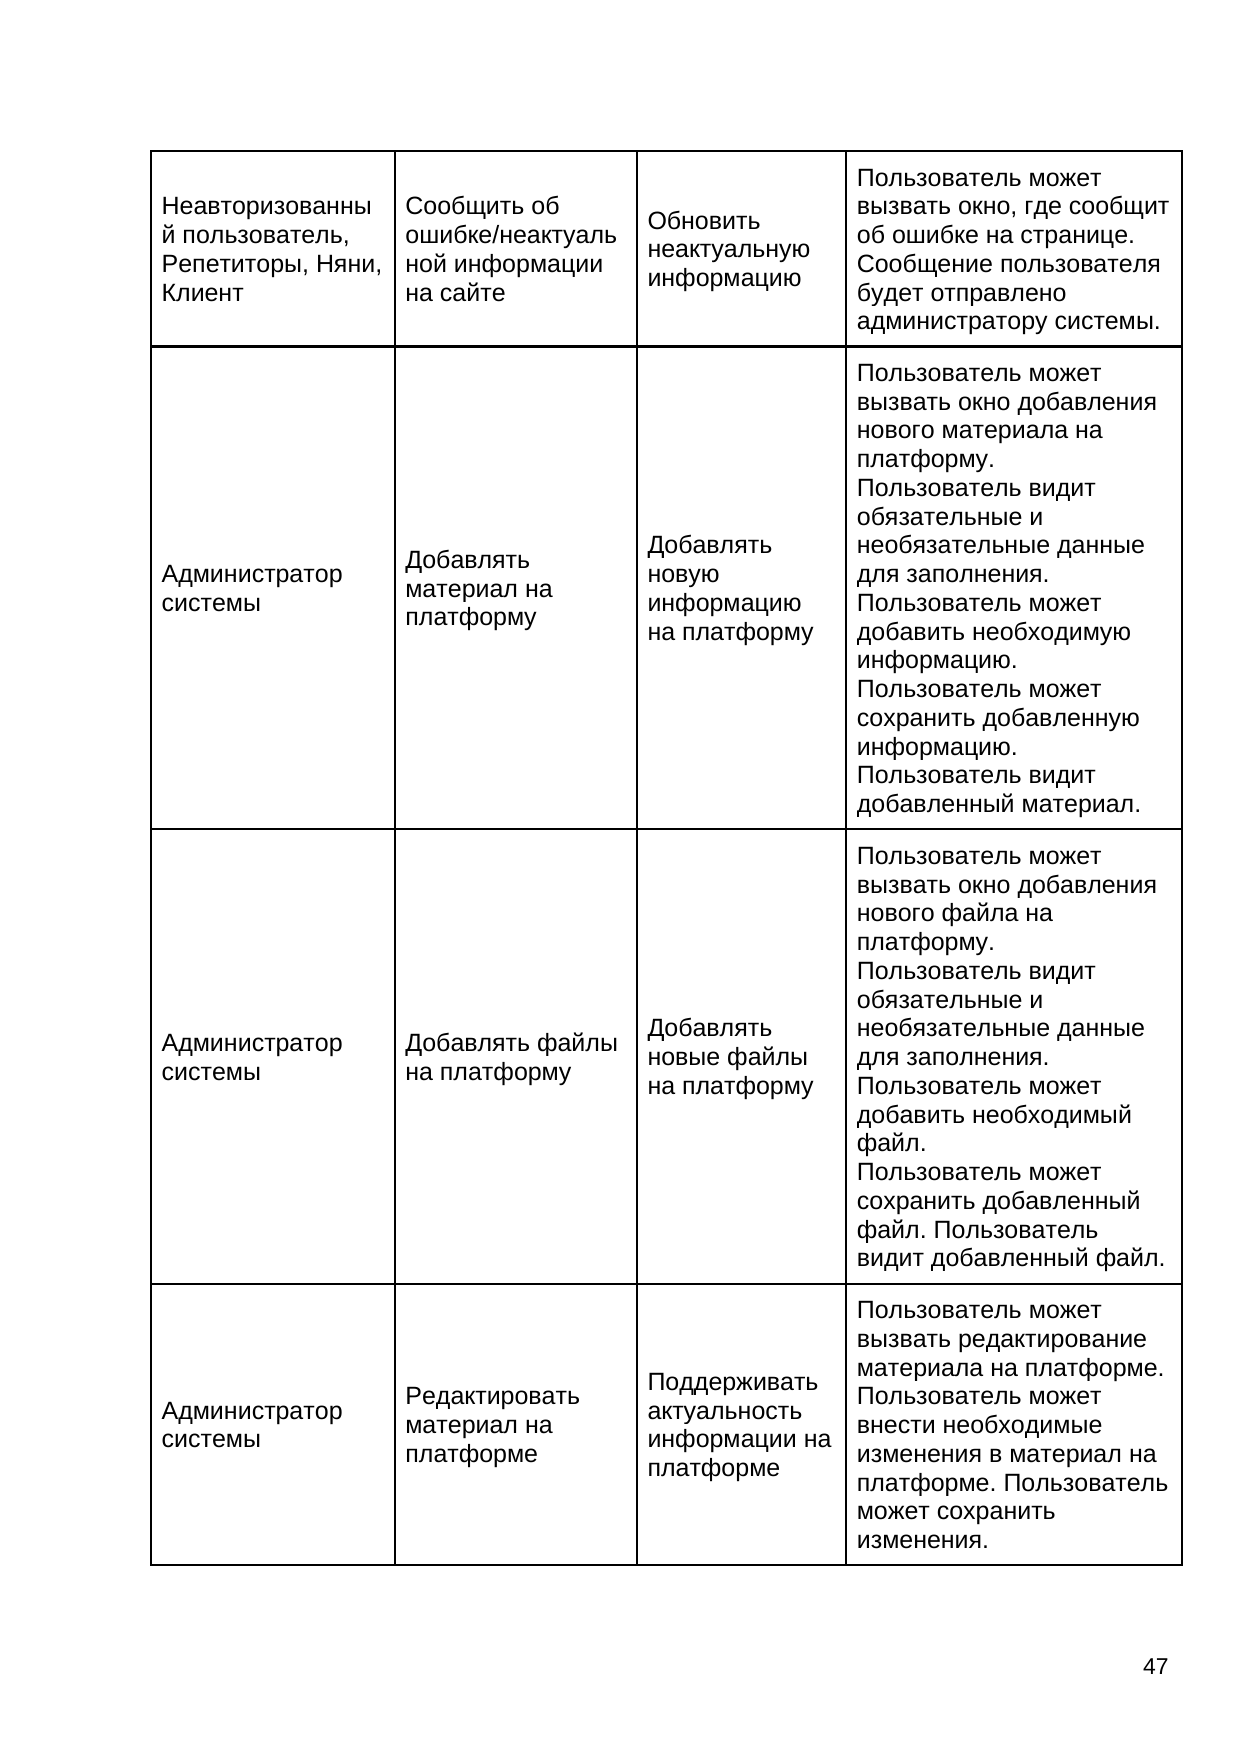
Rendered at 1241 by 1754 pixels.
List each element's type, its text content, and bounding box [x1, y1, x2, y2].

table_cell Добавлять материал на платформу [396, 348, 636, 828]
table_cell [152, 1285, 394, 1564]
table_cell Добавлять новую информацию на платформу [638, 348, 845, 828]
table_cell Сообщить об ошибке/неактуальной информации на сайте [396, 152, 636, 345]
table_cell Неавторизованный пользователь, Репетиторы, Няни, Клиент [152, 152, 394, 345]
table_cell Добавлять новые файлы на платформу [638, 830, 845, 1282]
table_cell Администратор системы [152, 830, 394, 1282]
table_cell Обновить неактуальную информацию [638, 152, 845, 345]
table_cell Поддерживать актуальность информации на платформе [638, 1285, 845, 1564]
table_cell Пользователь может вызвать окно, где сообщит об ошибке на странице. Сообщение пользователя будет отправлено администратору системы. [847, 152, 1181, 345]
table_cell Редактировать материал на платформе [396, 1285, 636, 1564]
table_cell Администратор системы [152, 348, 394, 828]
table_cell Пользователь может вызвать окно добавления нового материала на платформу. Пользователь видит обязательные и необязательные данные для заполнения. Пользователь может добавить необходимую информацию. Пользователь может сохранить добавленную информацию. Пользователь видит добавленный материал. [847, 348, 1181, 828]
table_cell Пользователь может вызвать окно добавления нового файла на платформу. Пользователь видит обязательные и необязательные данные для заполнения. Пользователь может добавить необходимый файл. Пользователь может сохранить добавленный файл. Пользователь видит добавленный файл. [847, 830, 1181, 1282]
table_cell Добавлять файлы на платформу [396, 830, 636, 1282]
table_cell Пользователь может вызвать редактирование материала на платформе. Пользователь может внести необходимые изменения в материал на платформе. Пользователь может сохранить изменения. [847, 1285, 1181, 1564]
